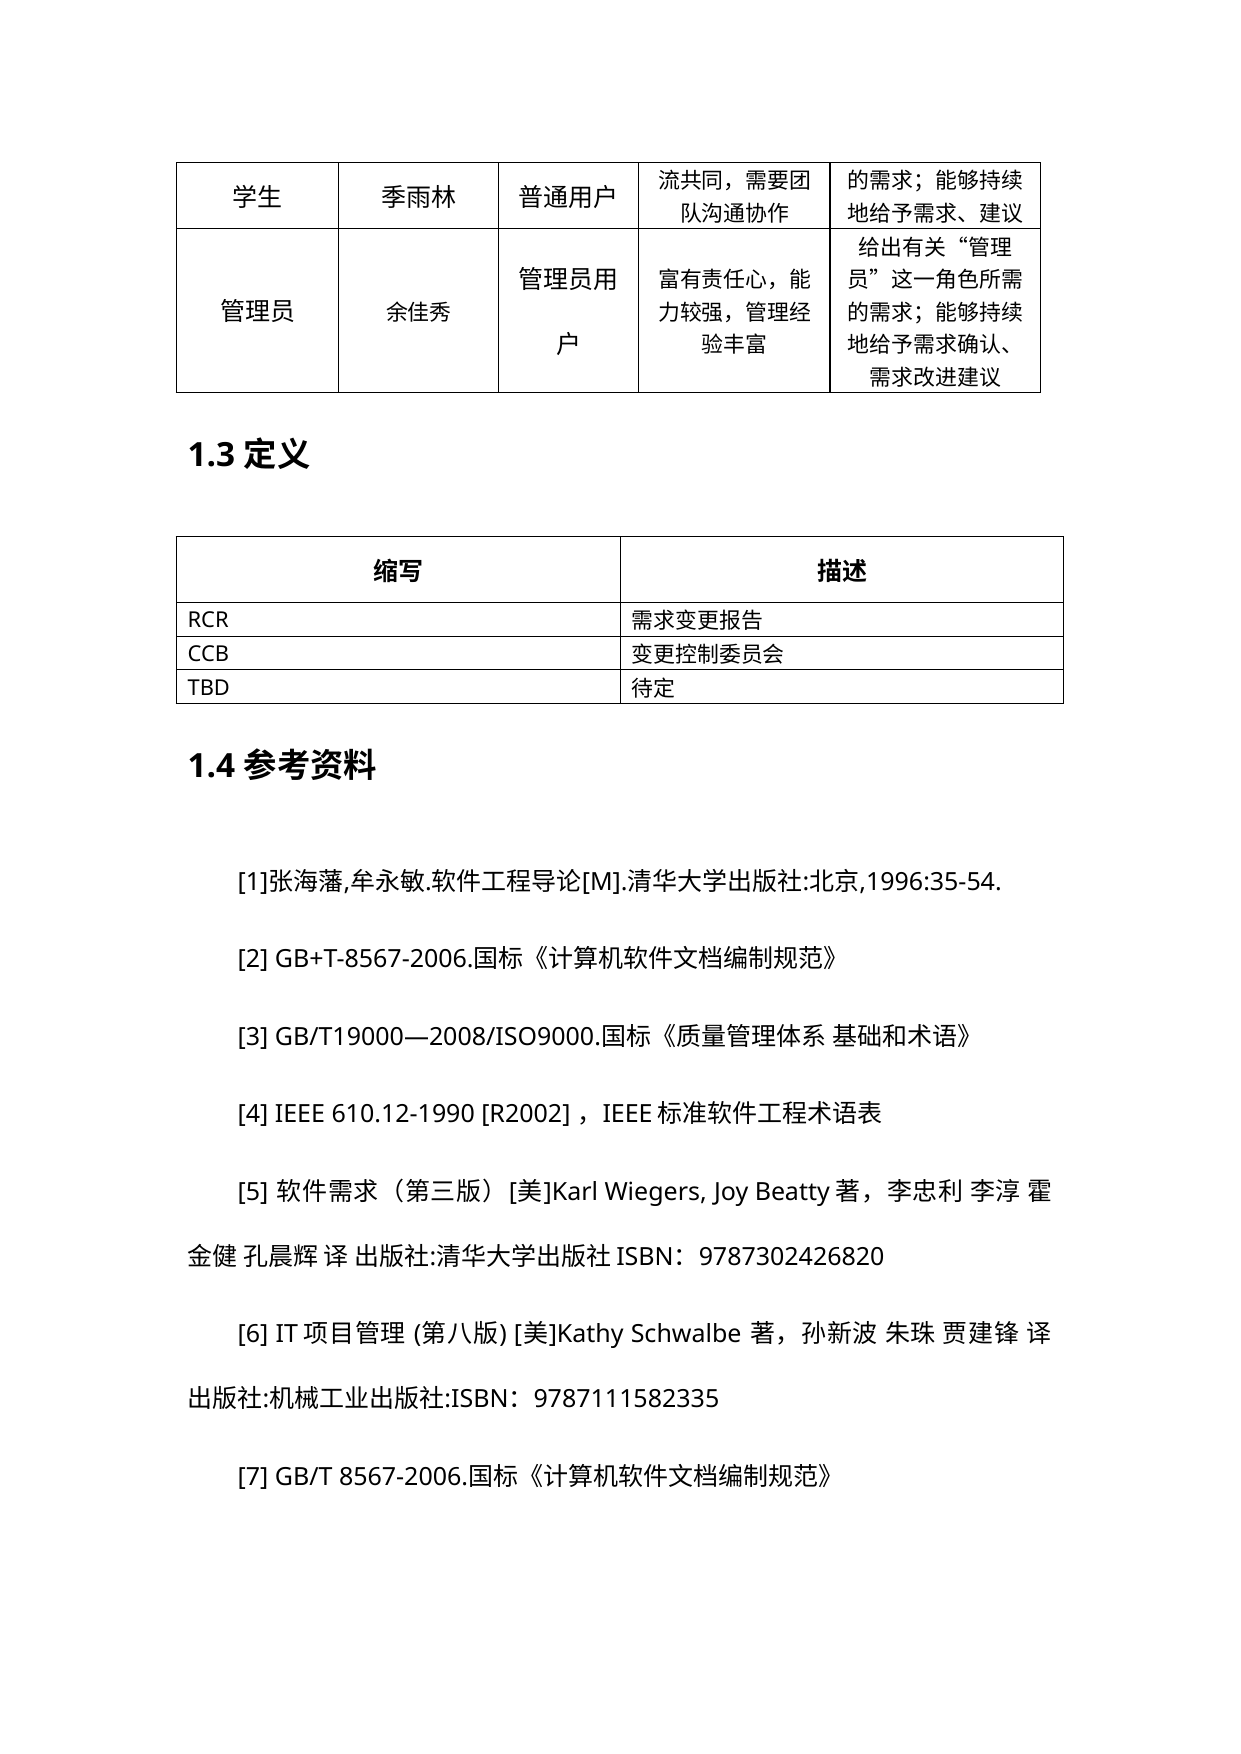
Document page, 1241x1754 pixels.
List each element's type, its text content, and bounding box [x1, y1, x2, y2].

text [6] IT项目管理 (第八版) [美]Kathy Schwalbe 著，孙新波 朱珠 贾建锋 译 出版社:机械工业出版社:ISBN：9787111582335 [187, 1299, 1053, 1429]
table_cell 管理员用户 [499, 229, 638, 392]
table_cell 学生 [177, 163, 338, 228]
table_cell 管理员 [177, 229, 338, 392]
text [4] IEEE 610.12-1990 [R2002] ，IEEE标准软件工程术语表 [187, 1079, 1053, 1144]
text [2] GB+T-8567-2006.国标《计算机软件文档编制规范》 [187, 924, 1053, 989]
text [1]张海藩,牟永敏.软件工程导论[M].清华大学出版社:北京,1996:35-54. [187, 847, 1053, 912]
table_cell 给出有关“注册用户”这一角色所需的需求；能够持续地给予需求、建议 [831, 163, 1040, 228]
table_header 缩写 [177, 537, 620, 602]
table_cell TBD [177, 670, 620, 703]
table_cell 待定 [621, 670, 1063, 703]
table_cell 富有责任心，能力较强，管理经验丰富 [639, 229, 829, 392]
table_cell RCR [177, 603, 620, 636]
table_cell 变更控制委员会 [621, 637, 1063, 669]
text [3] GB/T19000—2008/ISO9000.国标《质量管理体系 基础和术语》 [187, 1002, 1053, 1067]
table_cell CCB [177, 637, 620, 669]
table_cell 普通用户 [499, 163, 638, 228]
text [7] GB/T 8567-2006.国标《计算机软件文档编制规范》 [187, 1442, 1053, 1507]
table_cell 需要在平台上与其他用户进行交流共同，需要团队沟通协作 [639, 163, 829, 228]
table_cell 给出有关“管理员”这一角色所需的需求；能够持续地给予需求确认、需求改进建议 [831, 229, 1040, 392]
table_cell 需求变更报告 [621, 603, 1063, 636]
subtitle 1.3 定义 [187, 420, 1053, 485]
table_header 描述 [621, 537, 1063, 602]
table_cell 季雨林 [339, 163, 498, 228]
table_cell 余佳秀 [339, 229, 498, 392]
subtitle 1.4 参考资料 [187, 731, 1053, 796]
text [5] 软件需求（第三版）[美]Karl Wiegers, Joy Beatty著，李忠利 李淳 霍金健 孔晨辉 译 出版社:清华大学出版社ISBN：9787302426820 [187, 1157, 1053, 1287]
